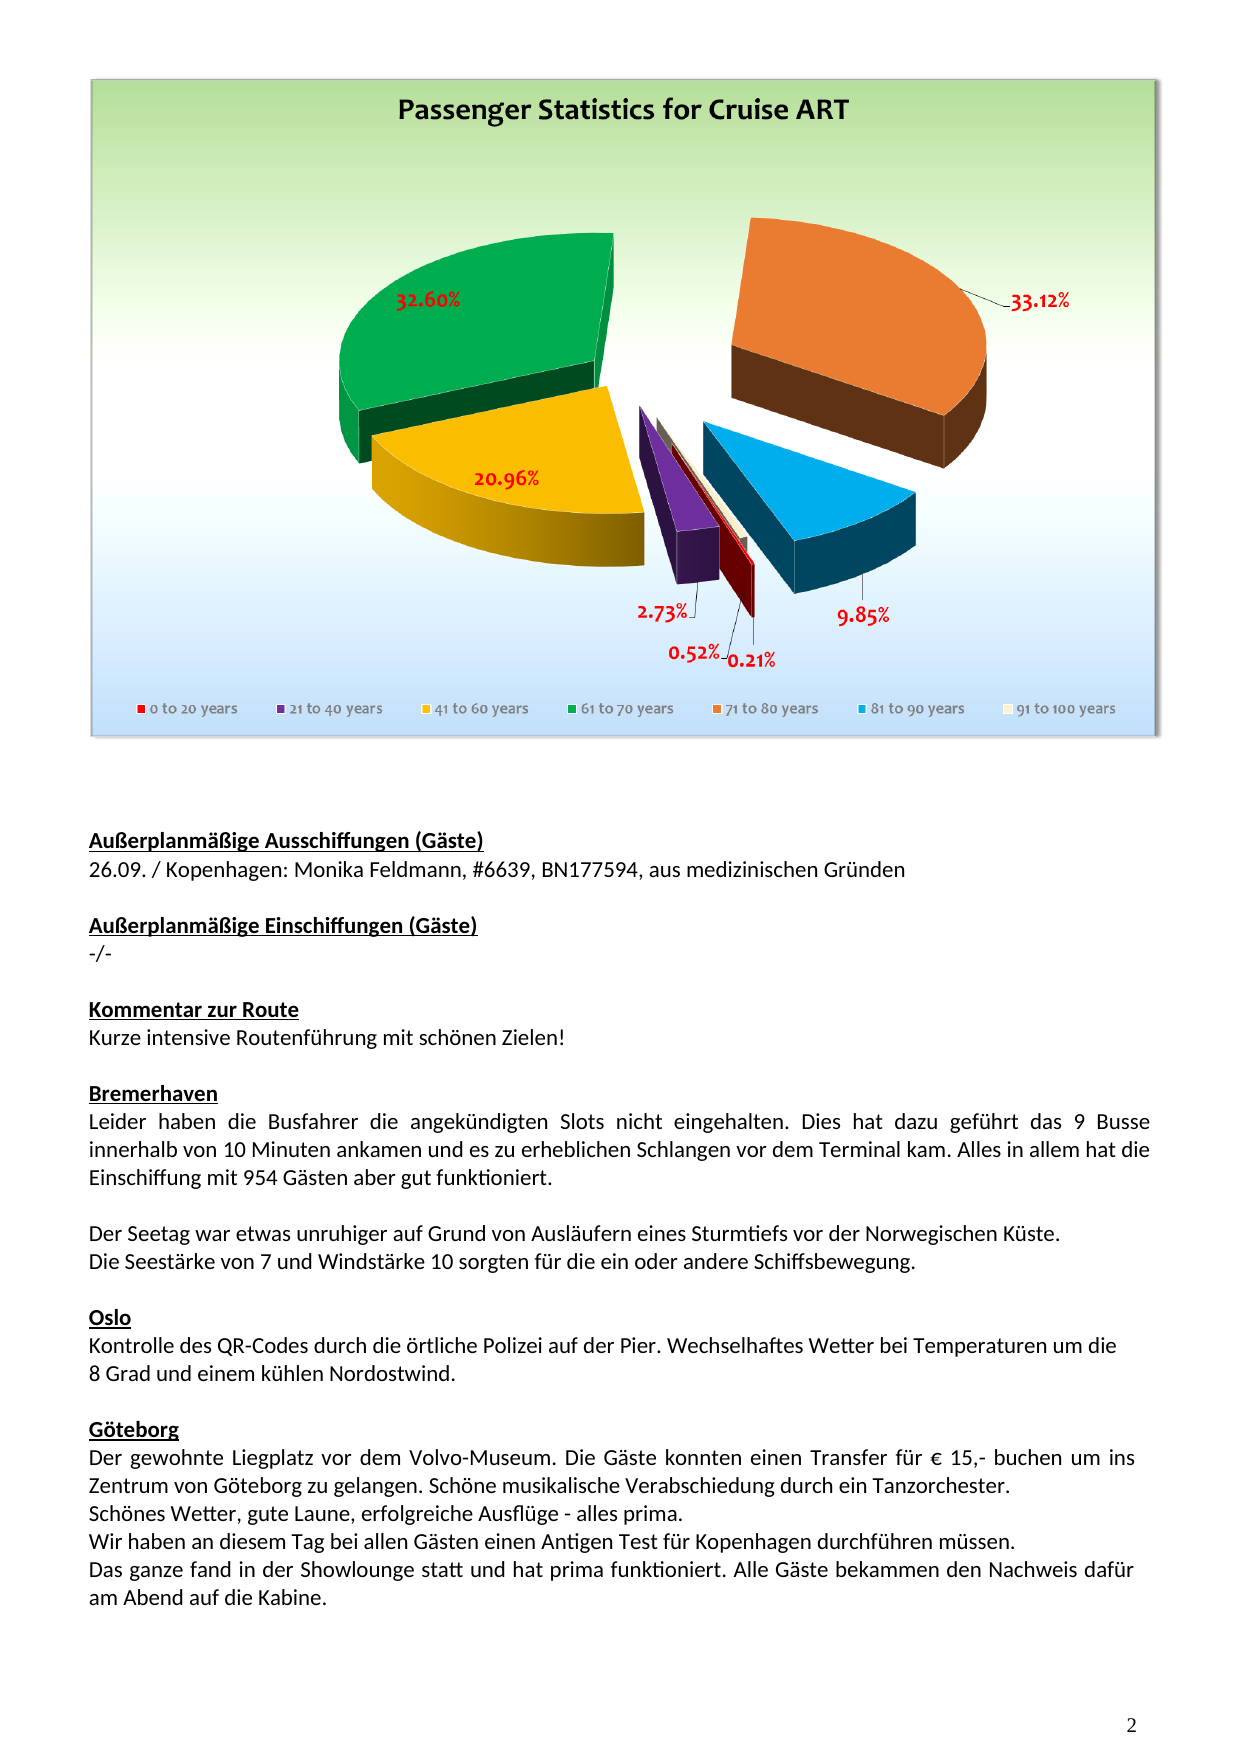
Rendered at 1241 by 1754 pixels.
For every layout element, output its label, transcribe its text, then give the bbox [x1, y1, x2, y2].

text Kontrolle des QR-Codes durch die örtliche Polizei auf der Pier. Wechselhaftes Wetter bei Temperaturen um die [89, 1331, 1137, 1359]
text Die Seestärke von 7 und Windstärke 10 sorgten für die ein oder andere Schiffsbewegung. [89, 1247, 1152, 1275]
text Leider haben die Busfahrer die angekündigten Slots nicht eingehalten. Dies hat dazu geführt das 9 Busse innerhalb von 10 Minuten ankamen und es zu erheblichen Schlangen vor dem Terminal kam. Alles in allem hat die Einschiffung mit 954 Gästen aber gut funktioniert. [89, 1107, 1152, 1191]
text Oslo [89, 1303, 1137, 1331]
text Wir haben an diesem Tag bei allen Gästen einen Antigen Test für Kopenhagen durchführen müssen. [89, 1527, 1137, 1555]
text Kommentar zur Route [89, 995, 1152, 1023]
picture [88, 73, 1166, 743]
text Das ganze fand in der Showlounge statt und hat prima funktioniert. Alle Gäste bekammen den Nachweis dafür am Abend auf die Kabine. [89, 1555, 1137, 1611]
text Bremerhaven [89, 1079, 1152, 1107]
text 8 Grad und einem kühlen Nordostwind. [89, 1359, 1137, 1387]
text 26.09. / Kopenhagen: Monika Feldmann, #6639, BN177594, aus medizinischen Gründen [89, 855, 1152, 883]
text Schönes Wetter, gute Laune, erfolgreiche Ausflüge - alles prima. [89, 1499, 1137, 1527]
text Außerplanmäßige Ausschiffungen (Gäste) [89, 827, 1152, 855]
text Göteborg [89, 1415, 1137, 1443]
text Außerplanmäßige Einschiffungen (Gäste) -/- [89, 911, 1152, 967]
text Der gewohnte Liegplatz vor dem Volvo-Museum. Die Gäste konnten einen Transfer für € 15,- buchen um ins Zentrum von Göteborg zu gelangen. Schöne musikalische Verabschiedung durch ein Tanzorchester. [89, 1443, 1137, 1499]
text Kurze intensive Routenführung mit schönen Zielen! [89, 1023, 1152, 1051]
text Der Seetag war etwas unruhiger auf Grund von Ausläufern eines Sturmtiefs vor der Norwegischen Küste. [89, 1219, 1152, 1247]
